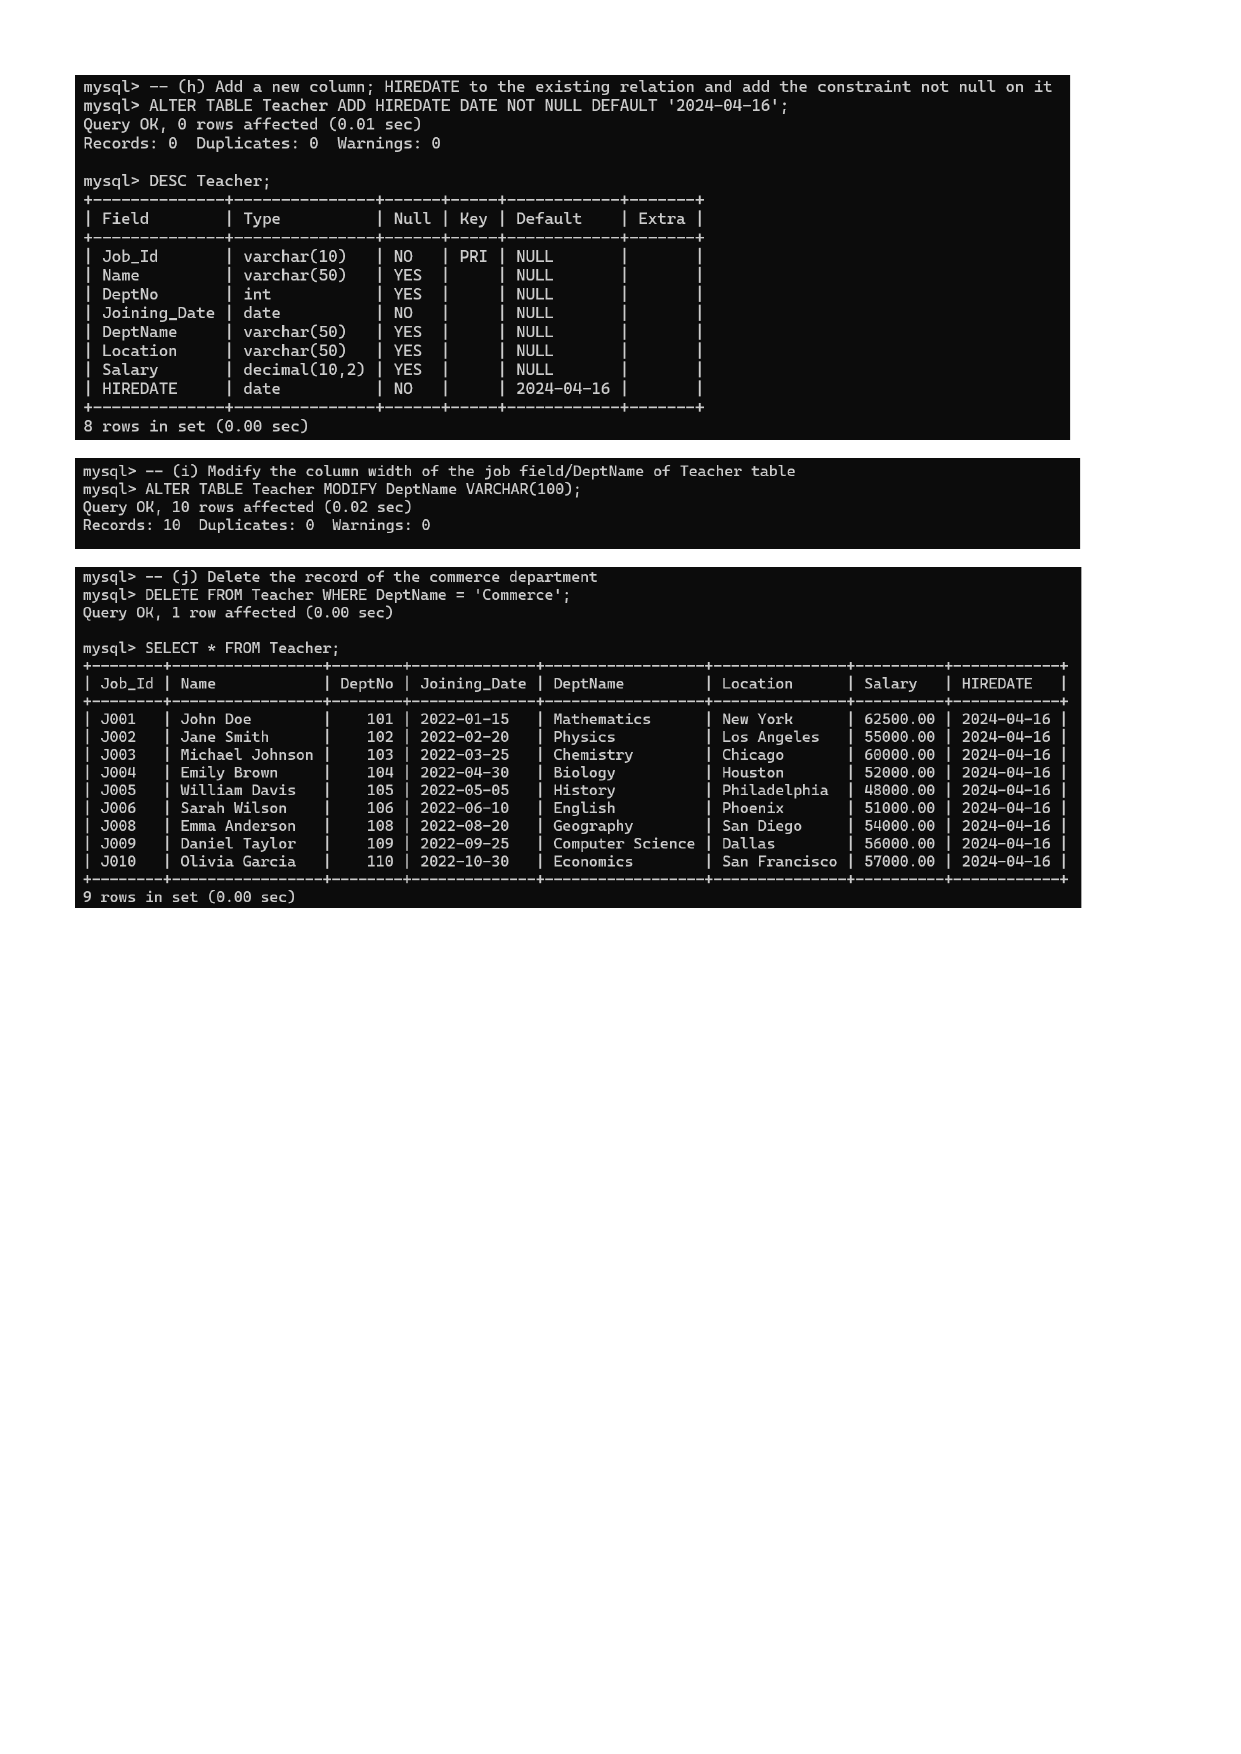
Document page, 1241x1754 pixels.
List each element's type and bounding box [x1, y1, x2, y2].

picture [75, 458, 1081, 549]
picture [75, 75, 1071, 440]
picture [75, 567, 1082, 908]
